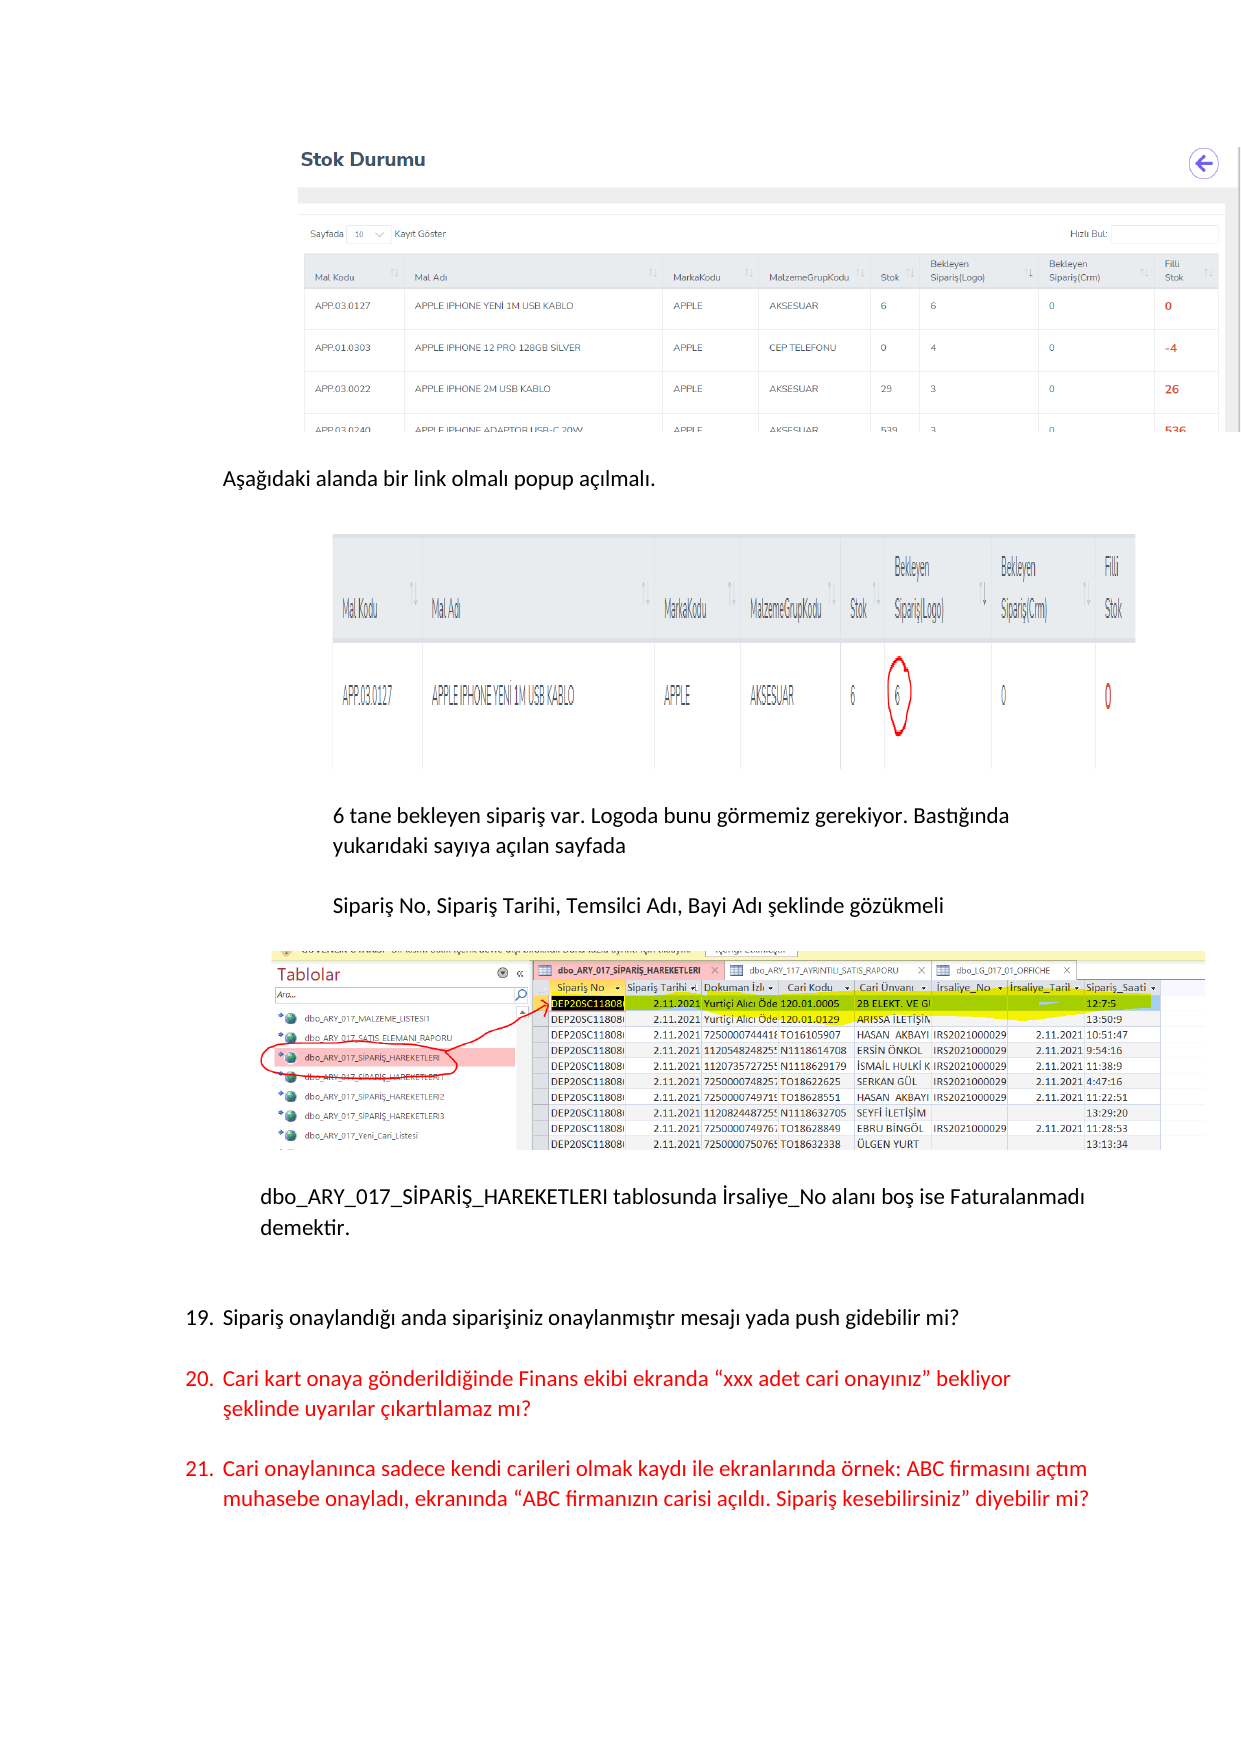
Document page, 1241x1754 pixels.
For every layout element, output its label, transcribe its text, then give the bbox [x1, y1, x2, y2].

list Cari onaylanınca sadece kendi carileri olmak kaydı ile ekranlarında örnek: ABC firmasını açtım muhasebe onayladı, ekranında “ABC firmanızın carisi açıldı. Sipariş kesebilirsiniz” diyebilir mi? [185, 1454, 1093, 1512]
picture [332, 524, 1136, 769]
picture [297, 147, 1241, 432]
list Cari kart onaya gönderildiğinde Finans ekibi ekranda “xxx adet cari onayınız” bekliyor şeklinde uyarılar çıkartılamaz mı? [185, 1364, 1093, 1422]
list Sipariş onaylandığı anda siparişiniz onaylanmıştır mesajı yada push gidebilir mi? [185, 1303, 1093, 1331]
list Aşağıdaki alanda bir link olmalı popup açılmalı. [223, 464, 1093, 492]
list Sipariş No, Sipariş Tarihi, Temsilci Adı, Bayi Adı şeklinde gözükmeli [333, 891, 1093, 919]
picture [260, 951, 1205, 1150]
list 6 tane bekleyen sipariş var. Logoda bunu görmemiz gerekiyor. Bastığında yukarıdaki sayıya açılan sayfada [333, 801, 1093, 859]
list dbo_ARY_017_SİPARİŞ_HAREKETLERI tablosunda İrsaliye_No alanı boş ise Faturalanmadı demektir. [260, 1182, 1093, 1241]
